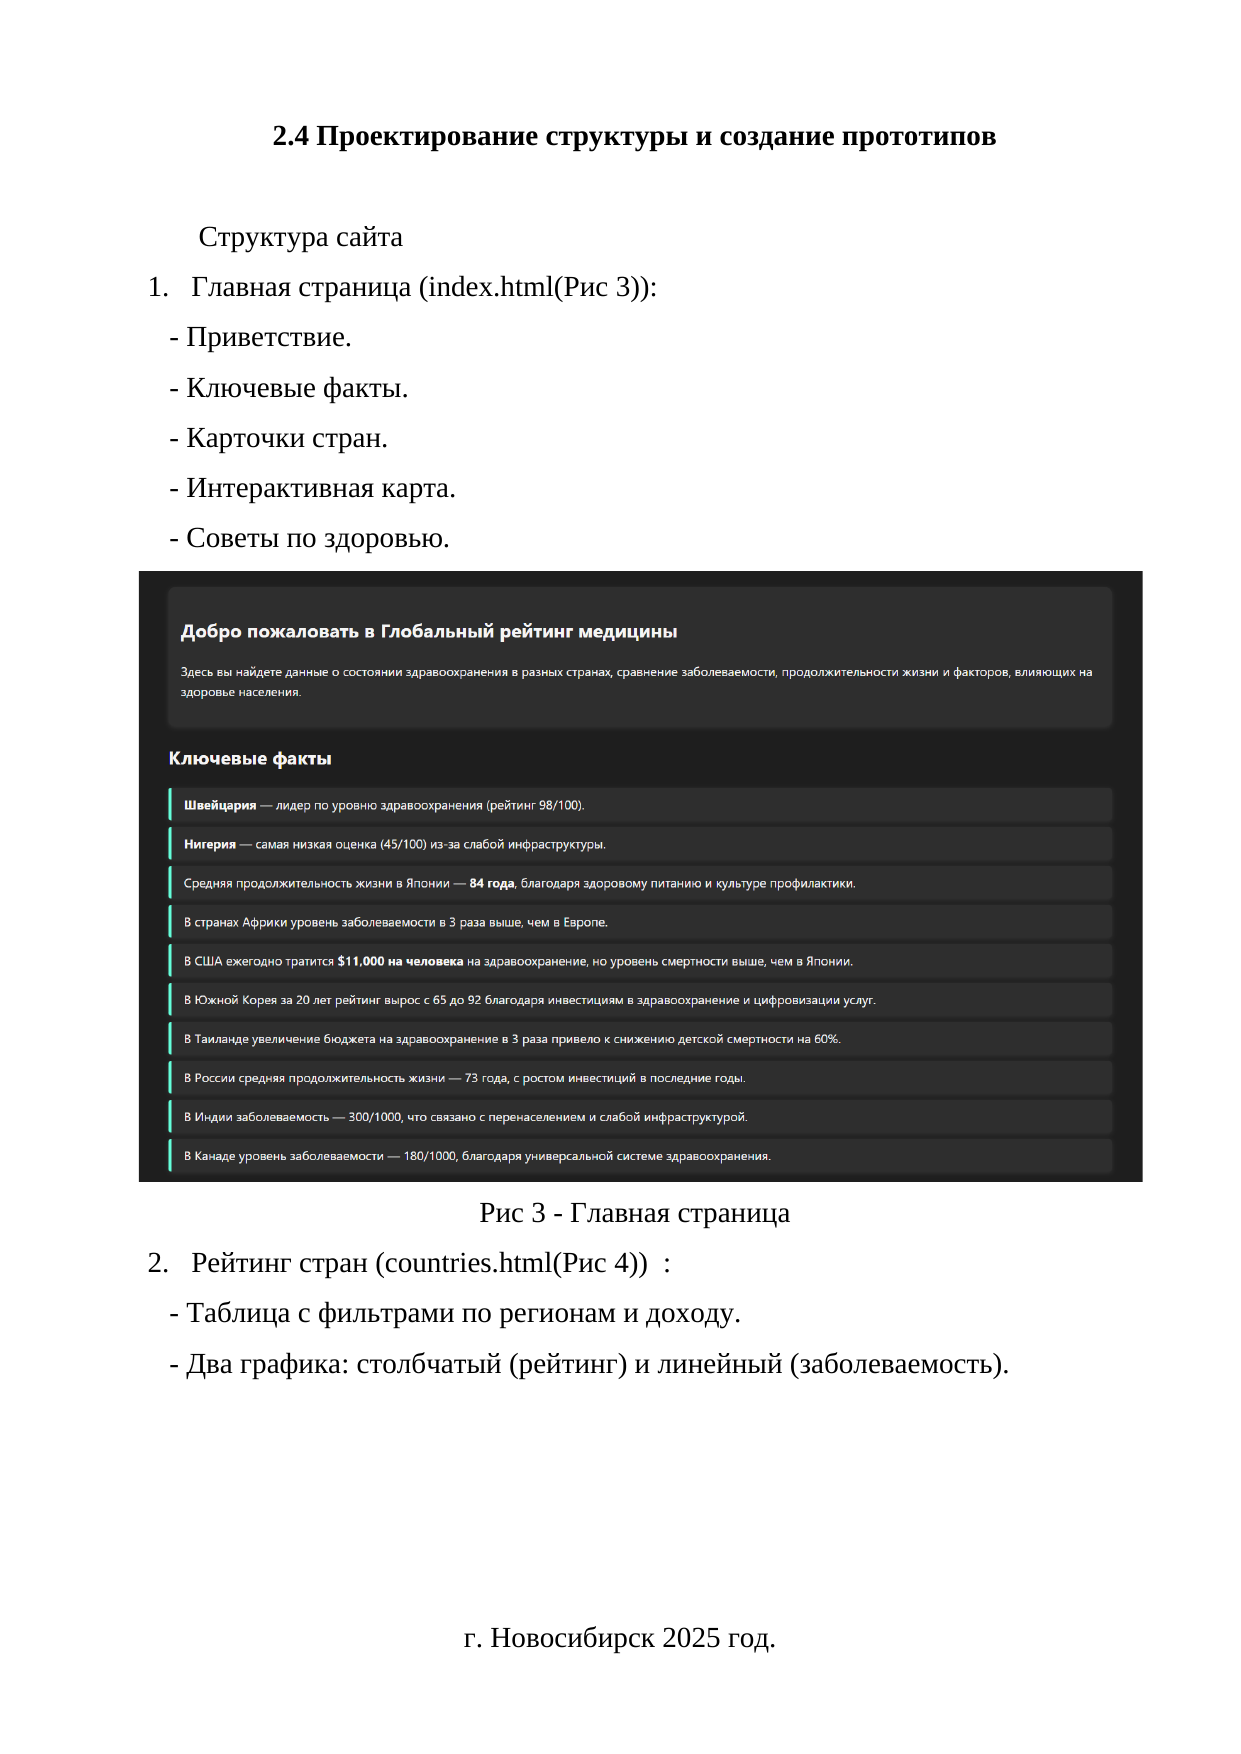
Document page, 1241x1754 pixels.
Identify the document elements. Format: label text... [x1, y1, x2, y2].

text - Ключевые факты. [118, 370, 1122, 403]
text - Приветствие. [118, 319, 1122, 353]
text 1. Главная страница (index.html(Рис 3)): [118, 269, 1122, 303]
picture [138, 571, 1143, 1182]
text - Карточки стран. [118, 420, 1122, 453]
text - Интерактивная карта. [118, 470, 1122, 504]
text 2.4 Проектирование структуры и создание прототипов [118, 118, 1122, 152]
text Структура сайта [118, 219, 1122, 252]
text 2. Рейтинг стран (countries.html(Рис 4)) : [118, 1245, 1122, 1279]
text - Два графика: столбчатый (рейтинг) и линейный (заболеваемость). [118, 1346, 1122, 1379]
text - Таблица с фильтрами по регионам и доходу. [118, 1295, 1122, 1329]
text Рис 3 - Главная страница [118, 1195, 1122, 1228]
text - Советы по здоровью. [118, 521, 1122, 554]
